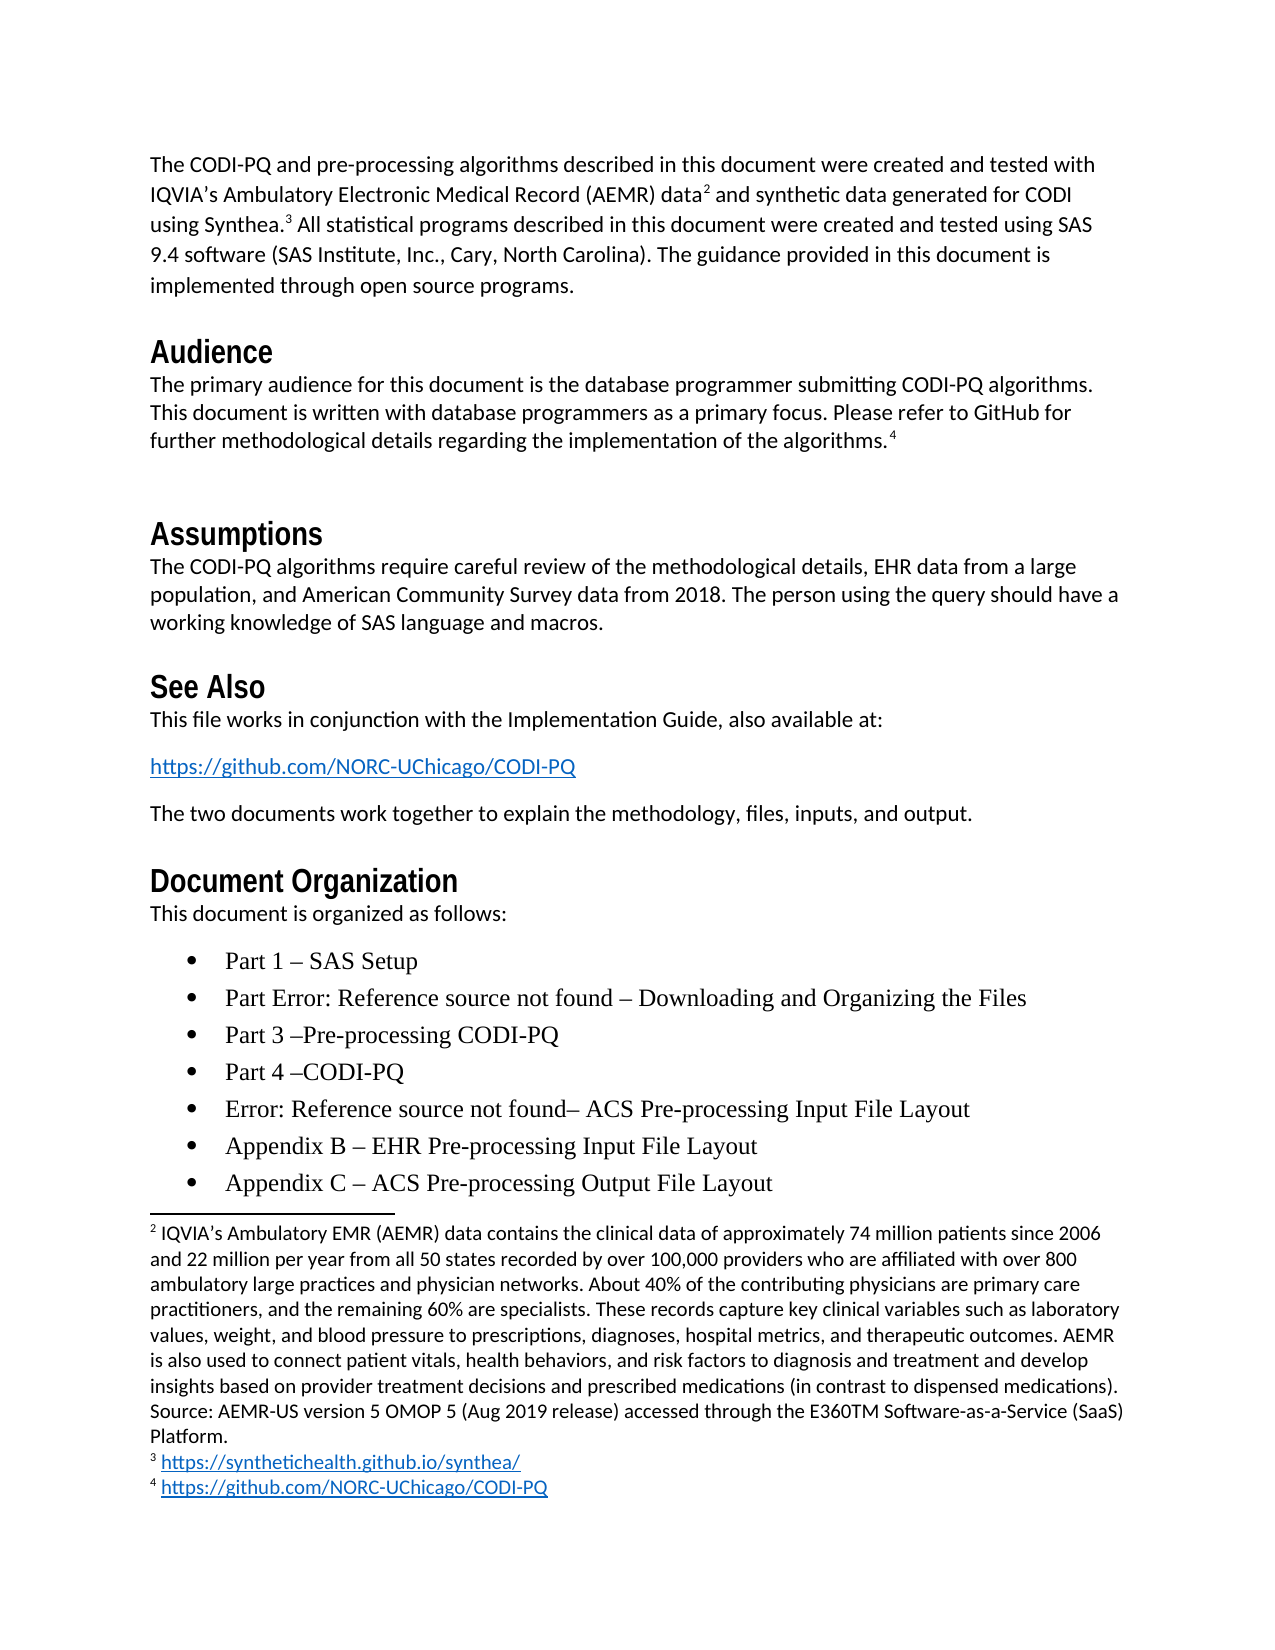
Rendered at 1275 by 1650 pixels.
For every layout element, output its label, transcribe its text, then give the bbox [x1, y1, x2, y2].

text The CODI-PQ and pre-processing algorithms described in this document were created and tested with IQVIA’s Ambulatory Electronic Medical Record (AEMR) data and synthetic data generated for CODI using Synthea. All statistical programs described in this document were created and tested using SAS 9.4 software (SAS Institute, Inc., Cary, North Carolina). The guidance provided in this document is implemented through open source programs. [150, 150, 1125, 299]
list Appendix C – ACS Pre-processing Output File Layout [187, 1168, 1125, 1197]
list Part 4 –CODI-PQ [187, 1057, 1125, 1086]
list Part 3 –Pre-processing CODI-PQ [187, 1020, 1125, 1049]
text This document is organized as follows: [150, 899, 1125, 927]
text The CODI-PQ algorithms require careful review of the methodological details, EHR data from a large population, and American Community Survey data from 2018. The person using the query should have a working knowledge of SAS language and macros. [150, 552, 1125, 636]
text https://github.com/NORC-UChicago/CODI-PQ [150, 752, 1125, 781]
text The two documents work together to explain the methodology, files, inputs, and output. [150, 799, 1125, 827]
text The primary audience for this document is the database programmer submitting CODI-PQ algorithms. This document is written with database programmers as a primary focus. Please refer to GitHub for further methodological details regarding the implementation of the algorithms. [150, 371, 1125, 454]
list Part 1 – SAS Setup [187, 946, 1125, 975]
subtitle See Also [150, 667, 1125, 706]
subtitle Assumptions [150, 514, 1125, 552]
subtitle Audience [150, 332, 1125, 371]
text This file works in conjunction with the Implementation Guide, also available at: [150, 706, 1125, 734]
subtitle Document Organization [150, 861, 1125, 899]
list Appendix B – EHR Pre-processing Input File Layout [187, 1131, 1125, 1160]
